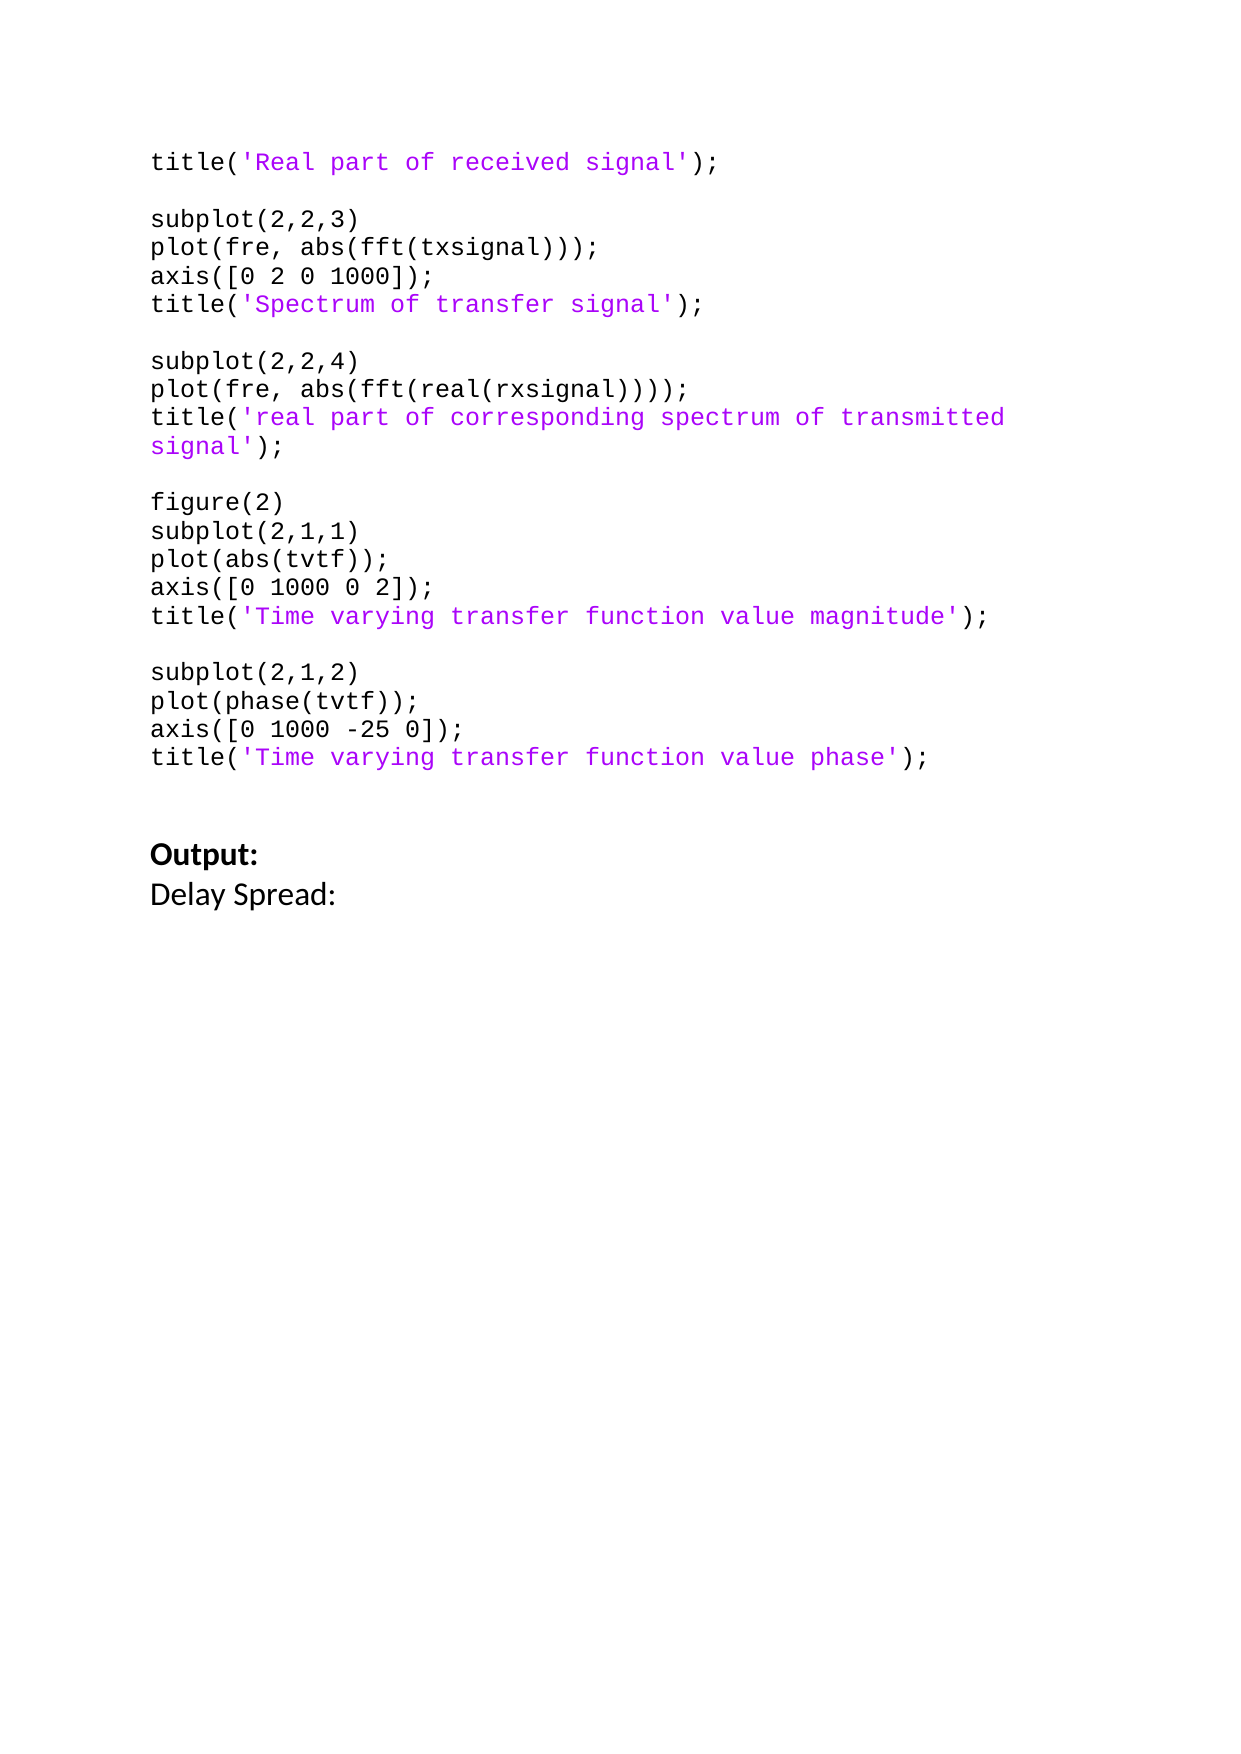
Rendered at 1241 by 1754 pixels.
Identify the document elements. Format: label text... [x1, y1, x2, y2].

text plot(fre, abs(fft(real(rxsignal)))); [150, 377, 1090, 405]
text title('real part of corresponding spectrum of transmitted signal'); [150, 405, 1090, 462]
text subplot(2,2,4) [150, 348, 1090, 377]
text Output: [150, 833, 1090, 873]
text plot(fre, abs(fft(txsignal))); [150, 235, 1090, 263]
text plot(phase(tvtf)); [150, 688, 1090, 717]
text title('Spectrum of transfer signal'); [150, 292, 1090, 320]
text figure(2) [150, 490, 1090, 518]
text plot(abs(tvtf)); [150, 547, 1090, 575]
text axis([0 1000 0 2]); [150, 575, 1090, 603]
text subplot(2,1,2) [150, 660, 1090, 688]
text axis([0 1000 -25 0]); [150, 717, 1090, 745]
text subplot(2,1,1) [150, 518, 1090, 547]
text axis([0 2 0 1000]); [150, 263, 1090, 292]
text title('Time varying transfer function value magnitude'); [150, 603, 1090, 632]
text Delay Spread: [150, 873, 1090, 914]
text title('Real part of received signal'); [150, 150, 1090, 178]
text subplot(2,2,3) [150, 207, 1090, 235]
text title('Time varying transfer function value phase'); [150, 745, 1090, 773]
